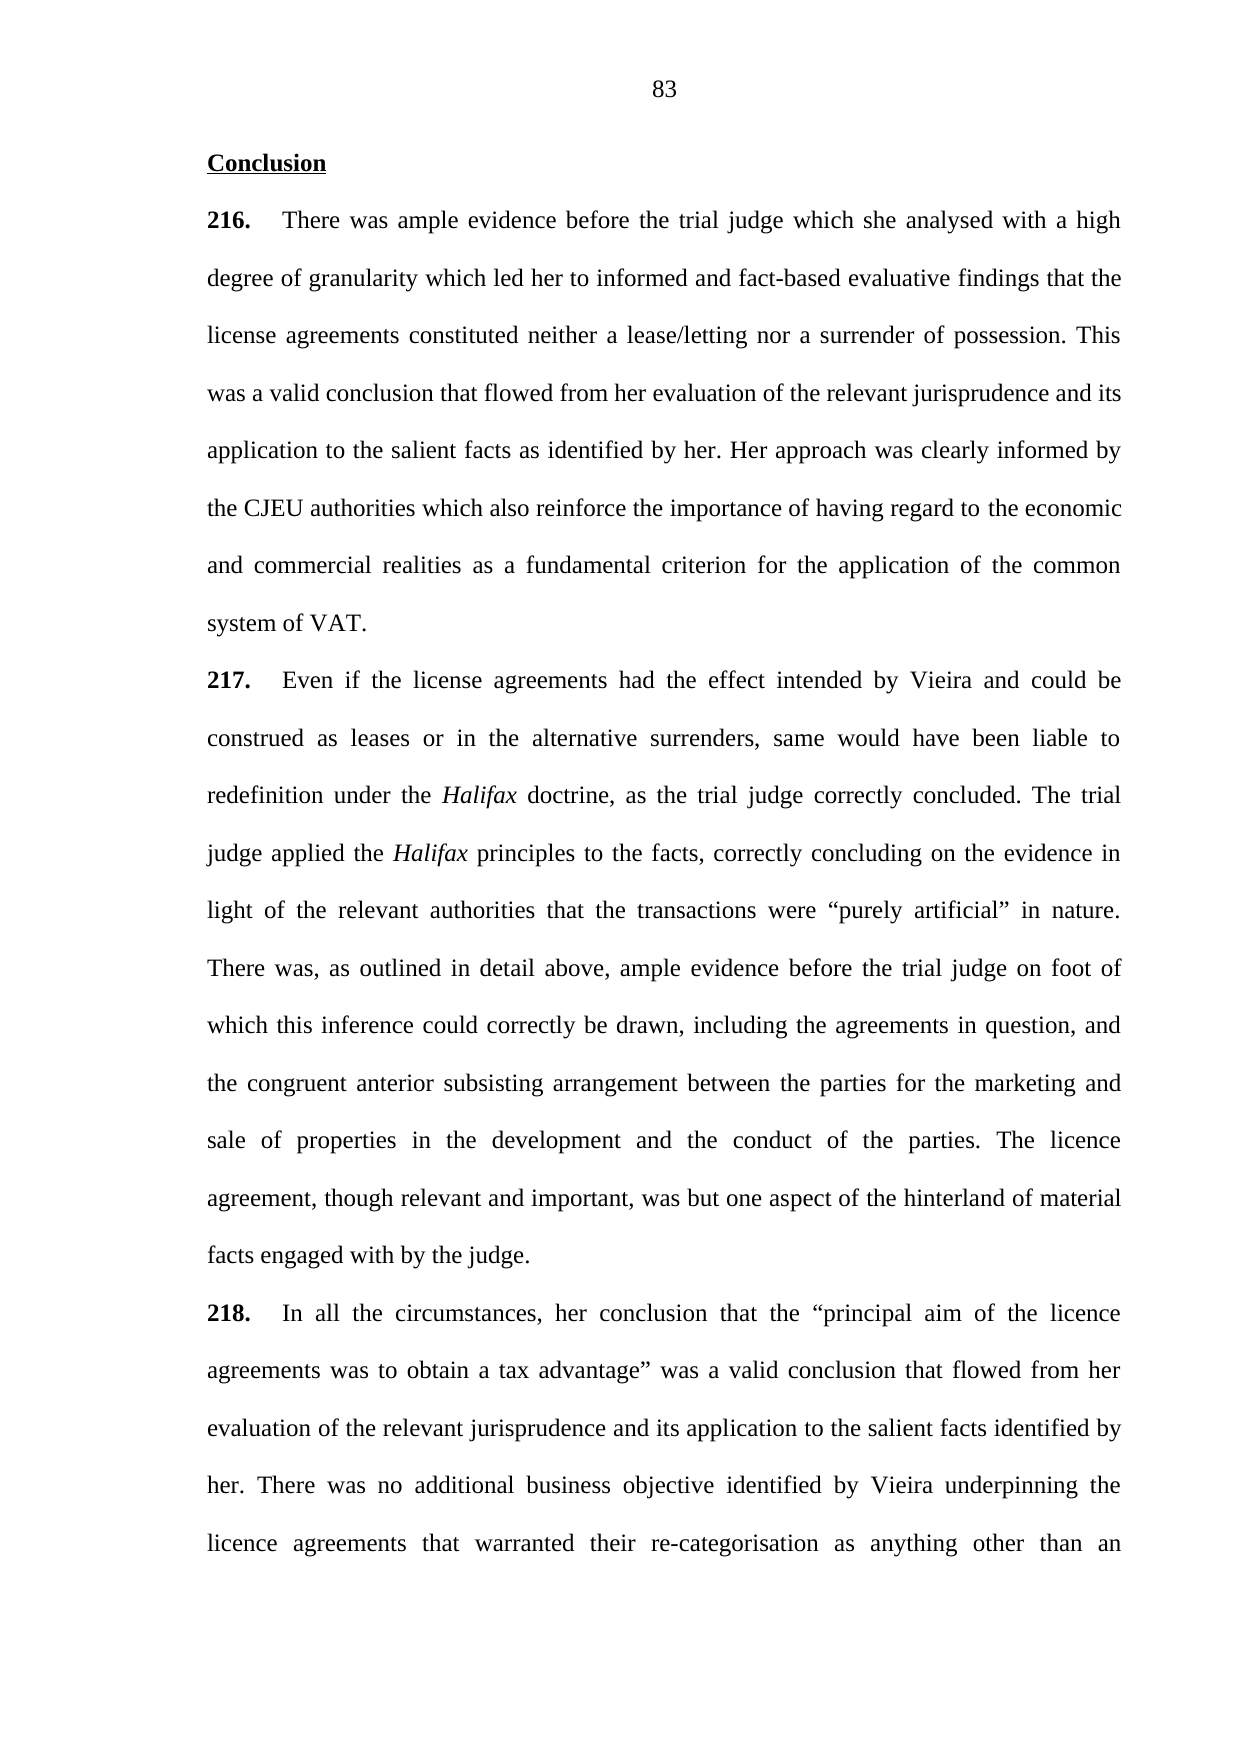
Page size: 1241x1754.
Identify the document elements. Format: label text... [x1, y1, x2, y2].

list There was ample evidence before the trial judge which she analysed with a high degree of granularity which led her to informed and fact-based evaluative findings that the license agreements constituted neither a lease/letting nor a surrender of possession. This was a valid conclusion that flowed from her evaluation of the relevant jurisprudence and its application to the salient facts as identified by her. Her approach was clearly informed by the CJEU authorities which also reinforce the importance of having regard to the economic and commercial realities as a fundamental criterion for the application of the common system of VAT. [207, 205, 1122, 636]
text Conclusion [207, 148, 1122, 176]
list Even if the license agreements had the effect intended by Vieira and could be construed as leases or in the alternative surrenders, same would have been liable to redefinition under the Halifax doctrine, as the trial judge correctly concluded. The trial judge applied the Halifax principles to the facts, correctly concluding on the evidence in light of the relevant authorities that the transactions were “purely artificial” in nature. There was, as outlined in detail above, ample evidence before the trial judge on foot of which this inference could correctly be drawn, including the agreements in question, and the congruent anterior subsisting arrangement between the parties for the marketing and sale of properties in the development and the conduct of the parties. The licence agreement, though relevant and important, was but one aspect of the hinterland of material facts engaged with by the judge. [207, 665, 1122, 1269]
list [207, 1298, 1122, 1556]
